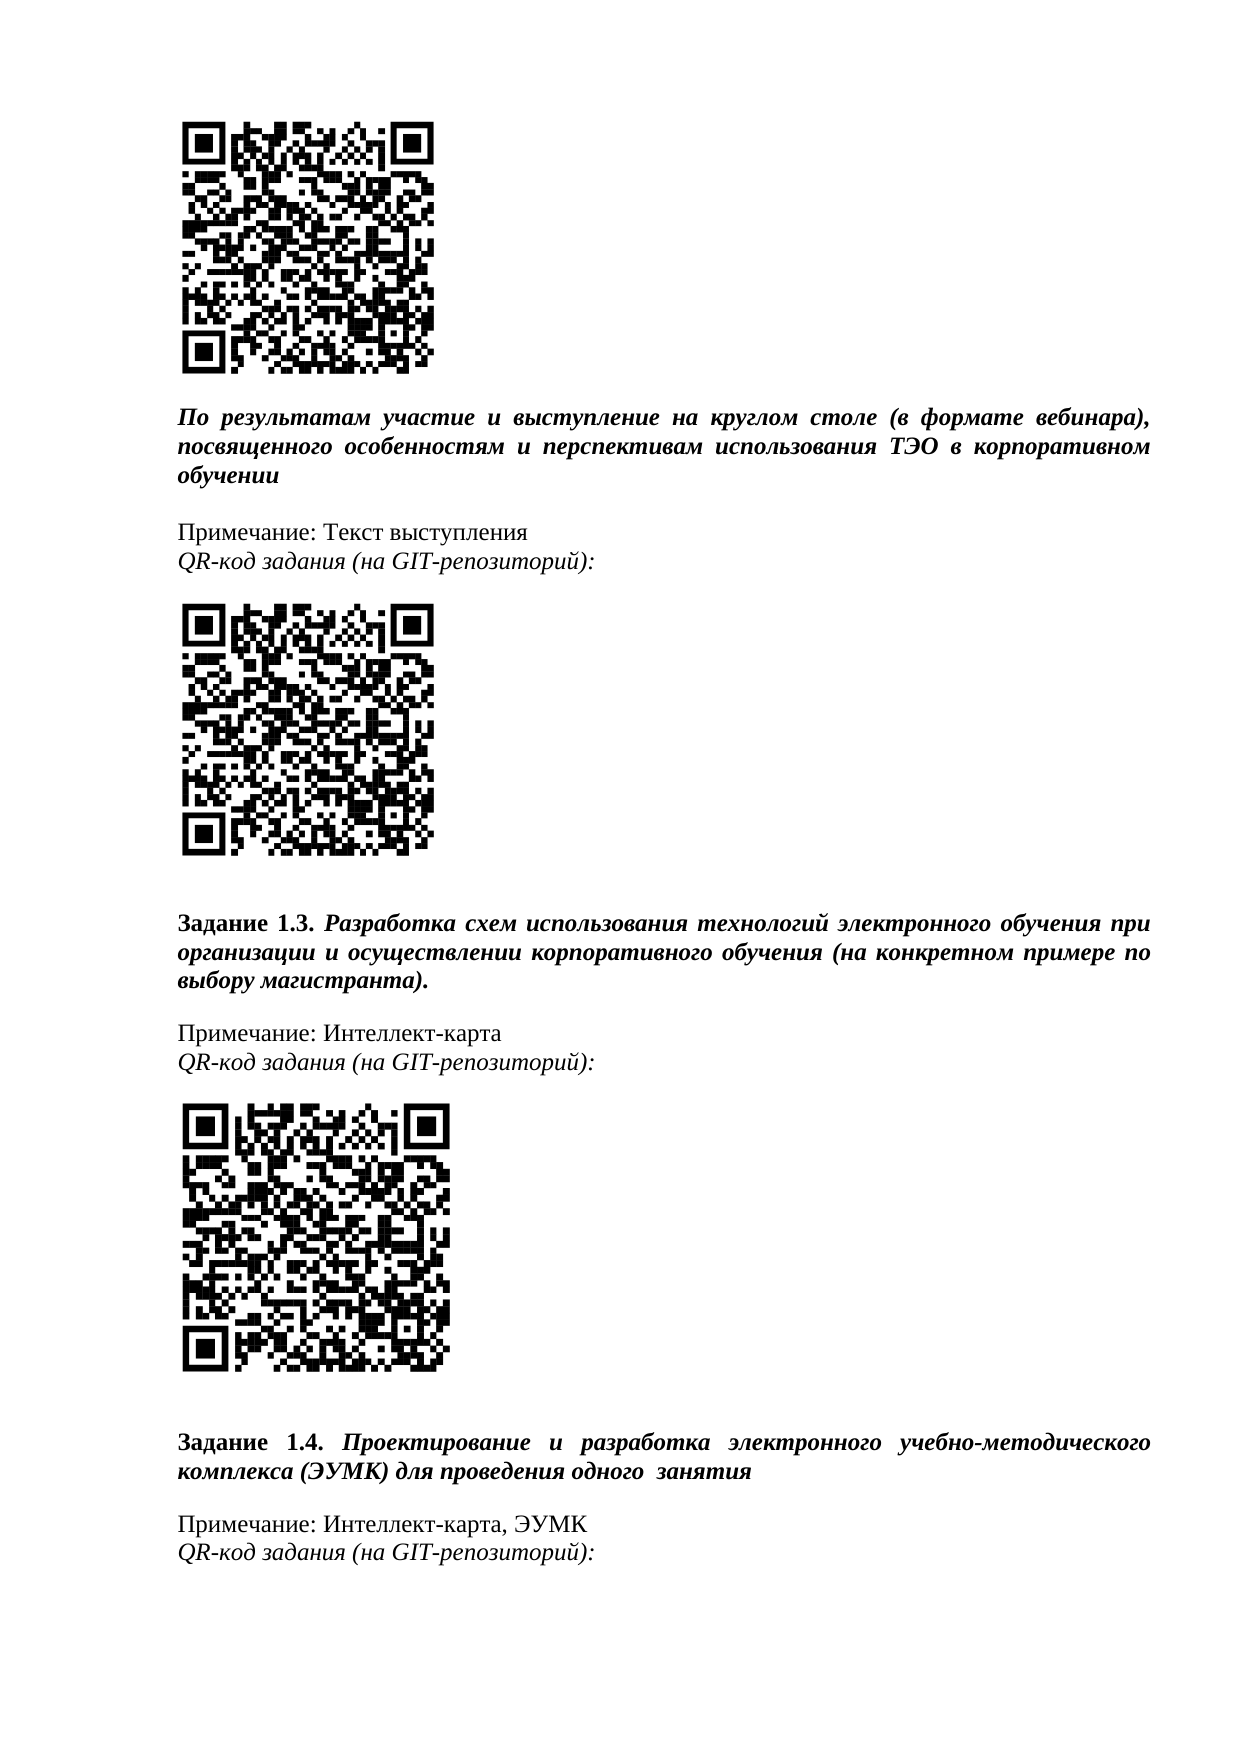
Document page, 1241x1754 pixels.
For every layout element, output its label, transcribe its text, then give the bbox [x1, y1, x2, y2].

text Примечание: Текст выступления [177, 517, 1152, 546]
picture [177, 1100, 457, 1375]
picture [177, 118, 439, 378]
picture [177, 600, 439, 860]
text Примечание: Интеллект-карта [177, 1018, 1152, 1047]
text Задание 1.3. Разработка схем использования технологий электронного обучения при организации и осуществлении корпоративного обучения (на конкретном примере по выбору магистранта). [177, 908, 1152, 994]
text По результатам участие и выступление на круглом столе (в формате вебинара), посвященного особенностям и перспективам использования ТЭО в корпоративном обучении [177, 402, 1152, 489]
text QR-код задания (на GIT-репозиторий): [88, 546, 1152, 575]
text Примечание: Интеллект-карта, ЭУМК [177, 1509, 1152, 1537]
text Задание 1.4. Проектирование и разработка электронного учебно-методического комплекса (ЭУМК) для проведения одного занятия [177, 1427, 1152, 1484]
text QR-код задания (на GIT-репозиторий): [88, 1047, 1152, 1076]
text QR-код задания (на GIT-репозиторий): [88, 1537, 1152, 1566]
